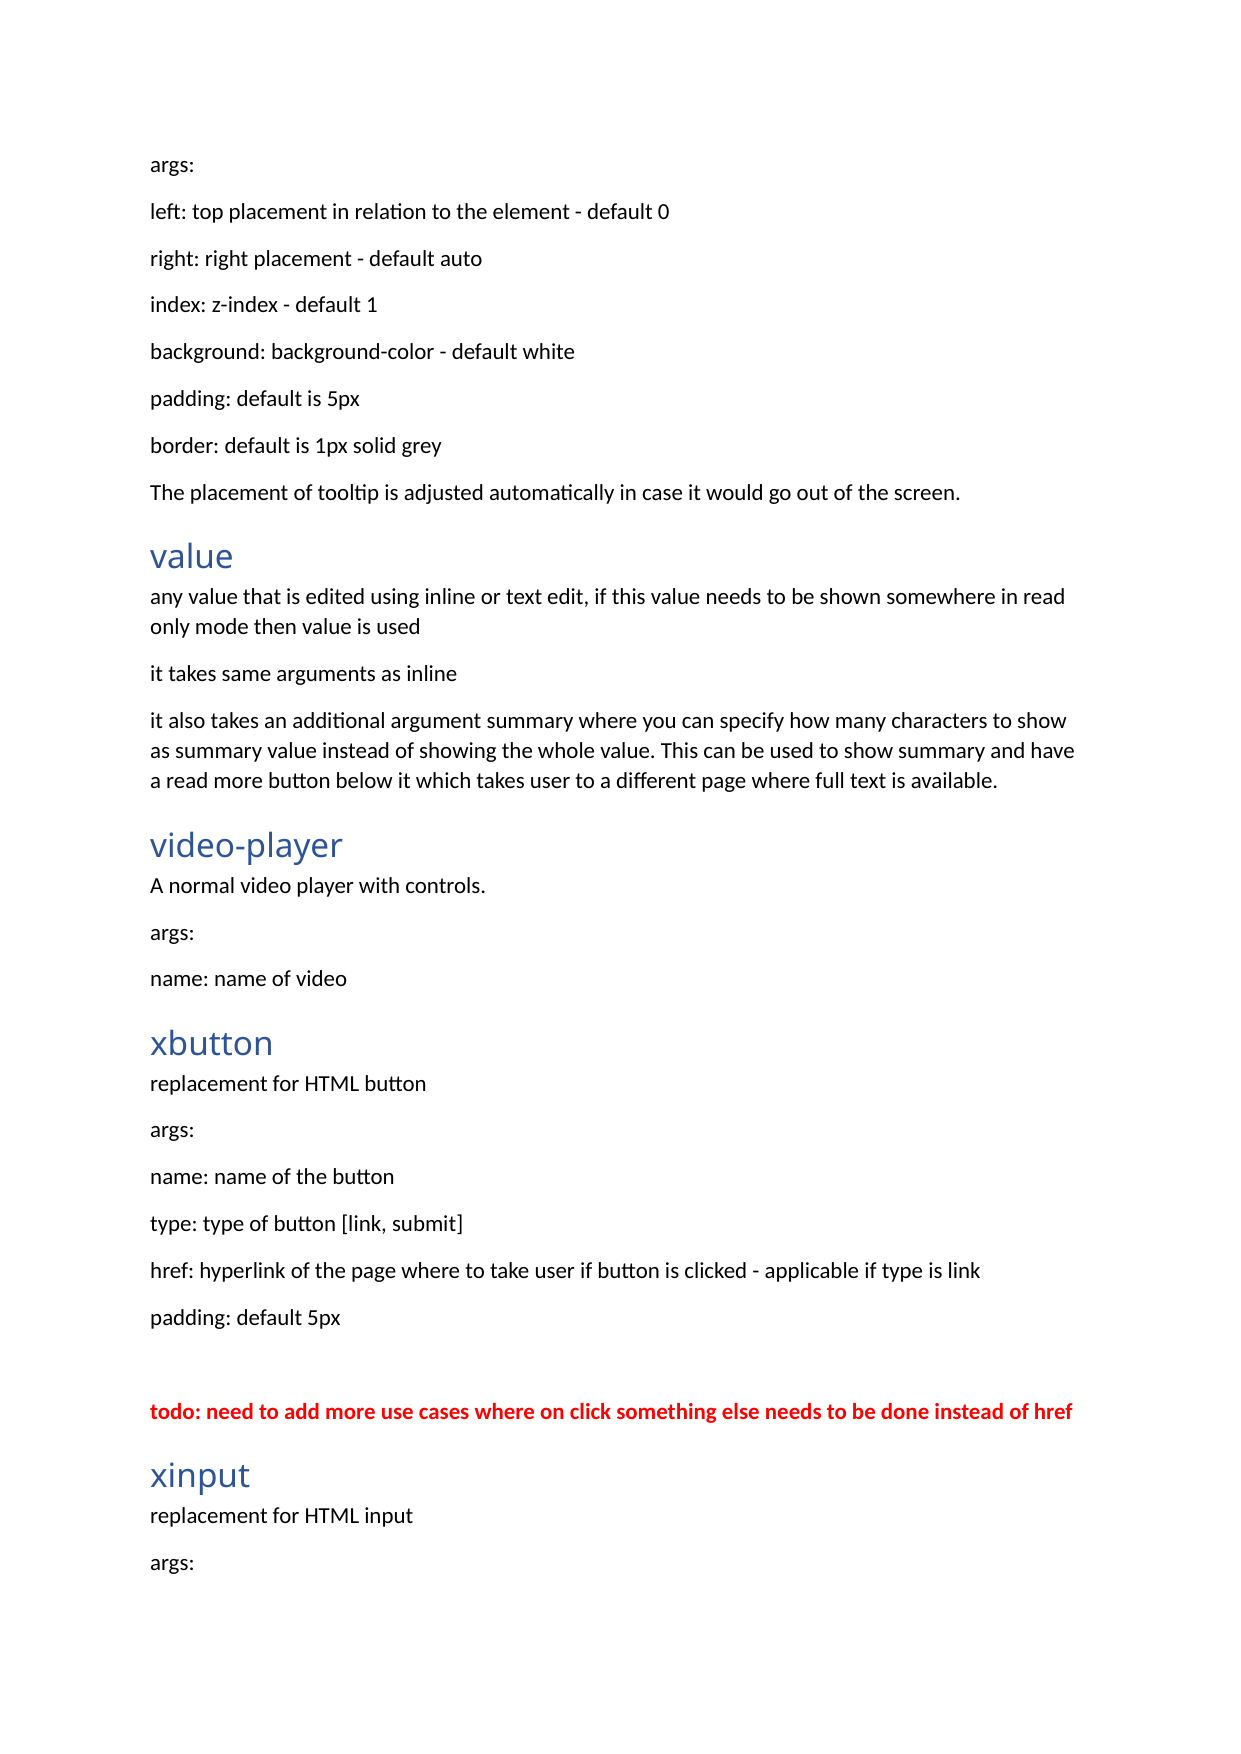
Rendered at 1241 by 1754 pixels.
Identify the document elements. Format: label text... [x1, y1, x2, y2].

text replacement for HTML input [150, 1501, 1090, 1529]
text left: top placement in relation to the element - default 0 [150, 197, 1090, 225]
text args: [150, 1116, 1090, 1144]
text any value that is edited using inline or text edit, if this value needs to be shown somewhere in read only mode then value is used [150, 582, 1090, 641]
text href: hyperlink of the page where to take user if button is clicked - applicable if type is link [150, 1256, 1090, 1284]
text padding: default 5px [150, 1303, 1090, 1331]
text todo: need to add more use cases where on click something else needs to be done instead of href [150, 1397, 1090, 1425]
text border: default is 1px solid grey [150, 431, 1090, 459]
text args: [150, 150, 1090, 178]
text it takes same arguments as inline [150, 659, 1090, 687]
text background: background-color - default white [150, 337, 1090, 366]
subtitle xinput [150, 1452, 1090, 1497]
text args: [150, 918, 1090, 946]
text type: type of button [link, submit] [150, 1209, 1090, 1237]
text index: z-index - default 1 [150, 291, 1090, 319]
text padding: default is 5px [150, 384, 1090, 412]
subtitle video-player [150, 822, 1090, 867]
text args: [150, 1548, 1090, 1576]
text right: right placement - default auto [150, 244, 1090, 272]
subtitle xbutton [150, 1020, 1090, 1065]
text name: name of the button [150, 1162, 1090, 1191]
text name: name of video [150, 964, 1090, 993]
text it also takes an additional argument summary where you can specify how many characters to show as summary value instead of showing the whole value. This can be used to show summary and have a read more button below it which takes user to a different page where full text is available. [150, 706, 1090, 795]
text The placement of tooltip is adjusted automatically in case it would go out of the screen. [150, 478, 1090, 506]
text replacement for HTML button [150, 1069, 1090, 1097]
subtitle value [150, 533, 1090, 579]
text A normal video player with controls. [150, 871, 1090, 899]
